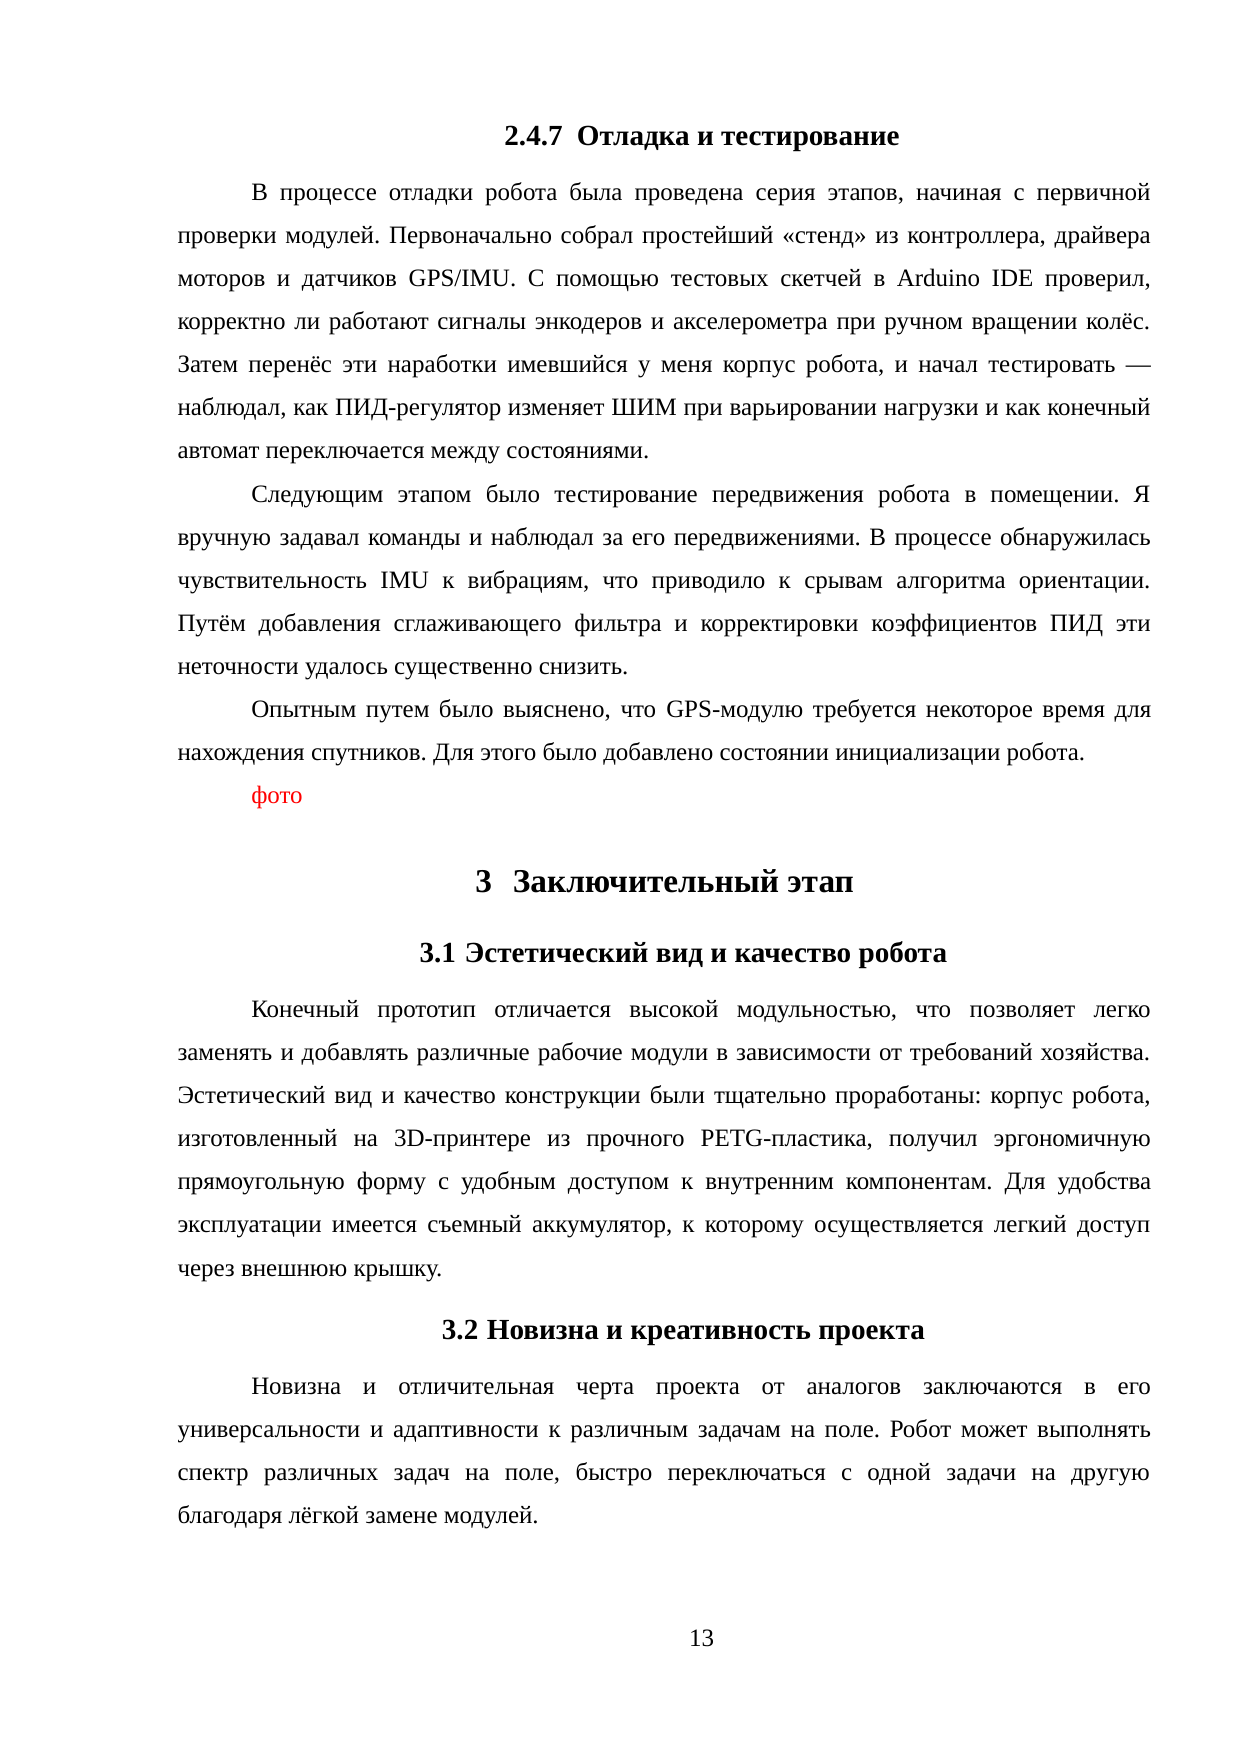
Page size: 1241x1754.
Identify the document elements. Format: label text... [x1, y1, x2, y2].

subtitle Новизна и креативность проекта [215, 1312, 1152, 1346]
text Опытным путем было выяснено, что GPS-модулю требуется некоторое время для нахождения спутников. Для этого было добавлено состоянии инициализации робота. [177, 694, 1152, 766]
text фото [177, 781, 1152, 809]
subtitle Заключительный этап [177, 861, 1152, 899]
text Новизна и отличительная черта проекта от аналогов заключаются в его универсальности и адаптивности к различным задачам на поле. Робот может выполнять спектр различных задач на поле, быстро переключаться с одной задачи на другую благодаря лёгкой замене модулей. [177, 1371, 1152, 1529]
subtitle Эстетический вид и качество робота [215, 935, 1152, 969]
text В процессе отладки робота была проведена серия этапов, начиная с первичной проверки модулей. Первоначально собрал простейший «стенд» из контроллера, драйвера моторов и датчиков GPS/IMU. С помощью тестовых скетчей в Arduino IDE проверил, корректно ли работают сигналы энкодеров и акселерометра при ручном вращении колёс. Затем перенёс эти наработки имевшийся у меня корпус робота, и начал тестировать — наблюдал, как ПИД-регулятор изменяет ШИМ при варьировании нагрузки и как конечный автомат переключается между состояниями. [177, 177, 1152, 464]
text Конечный прототип отличается высокой модульностью, что позволяет легко заменять и добавлять различные рабочие модули в зависимости от требований хозяйства. Эстетический вид и качество конструкции были тщательно проработаны: корпус робота, изготовленный на 3D-принтере из прочного PETG-пластика, получил эргономичную прямоугольную форму с удобным доступом к внутренним компонентам. Для удобства эксплуатации имеется съемный аккумулятор, к которому осуществляется легкий доступ через внешнюю крышку. [177, 994, 1152, 1281]
text Следующим этапом было тестирование передвижения робота в помещении. Я вручную задавал команды и наблюдал за его передвижениями. В процессе обнаружилась чувствительность IMU к вибрациям, что приводило к срывам алгоритма ориентации. Путём добавления сглаживающего фильтра и корректировки коэффициентов ПИД эти неточности удалось существенно снизить. [177, 479, 1152, 680]
subtitle Отладка и тестирование [252, 118, 1152, 152]
